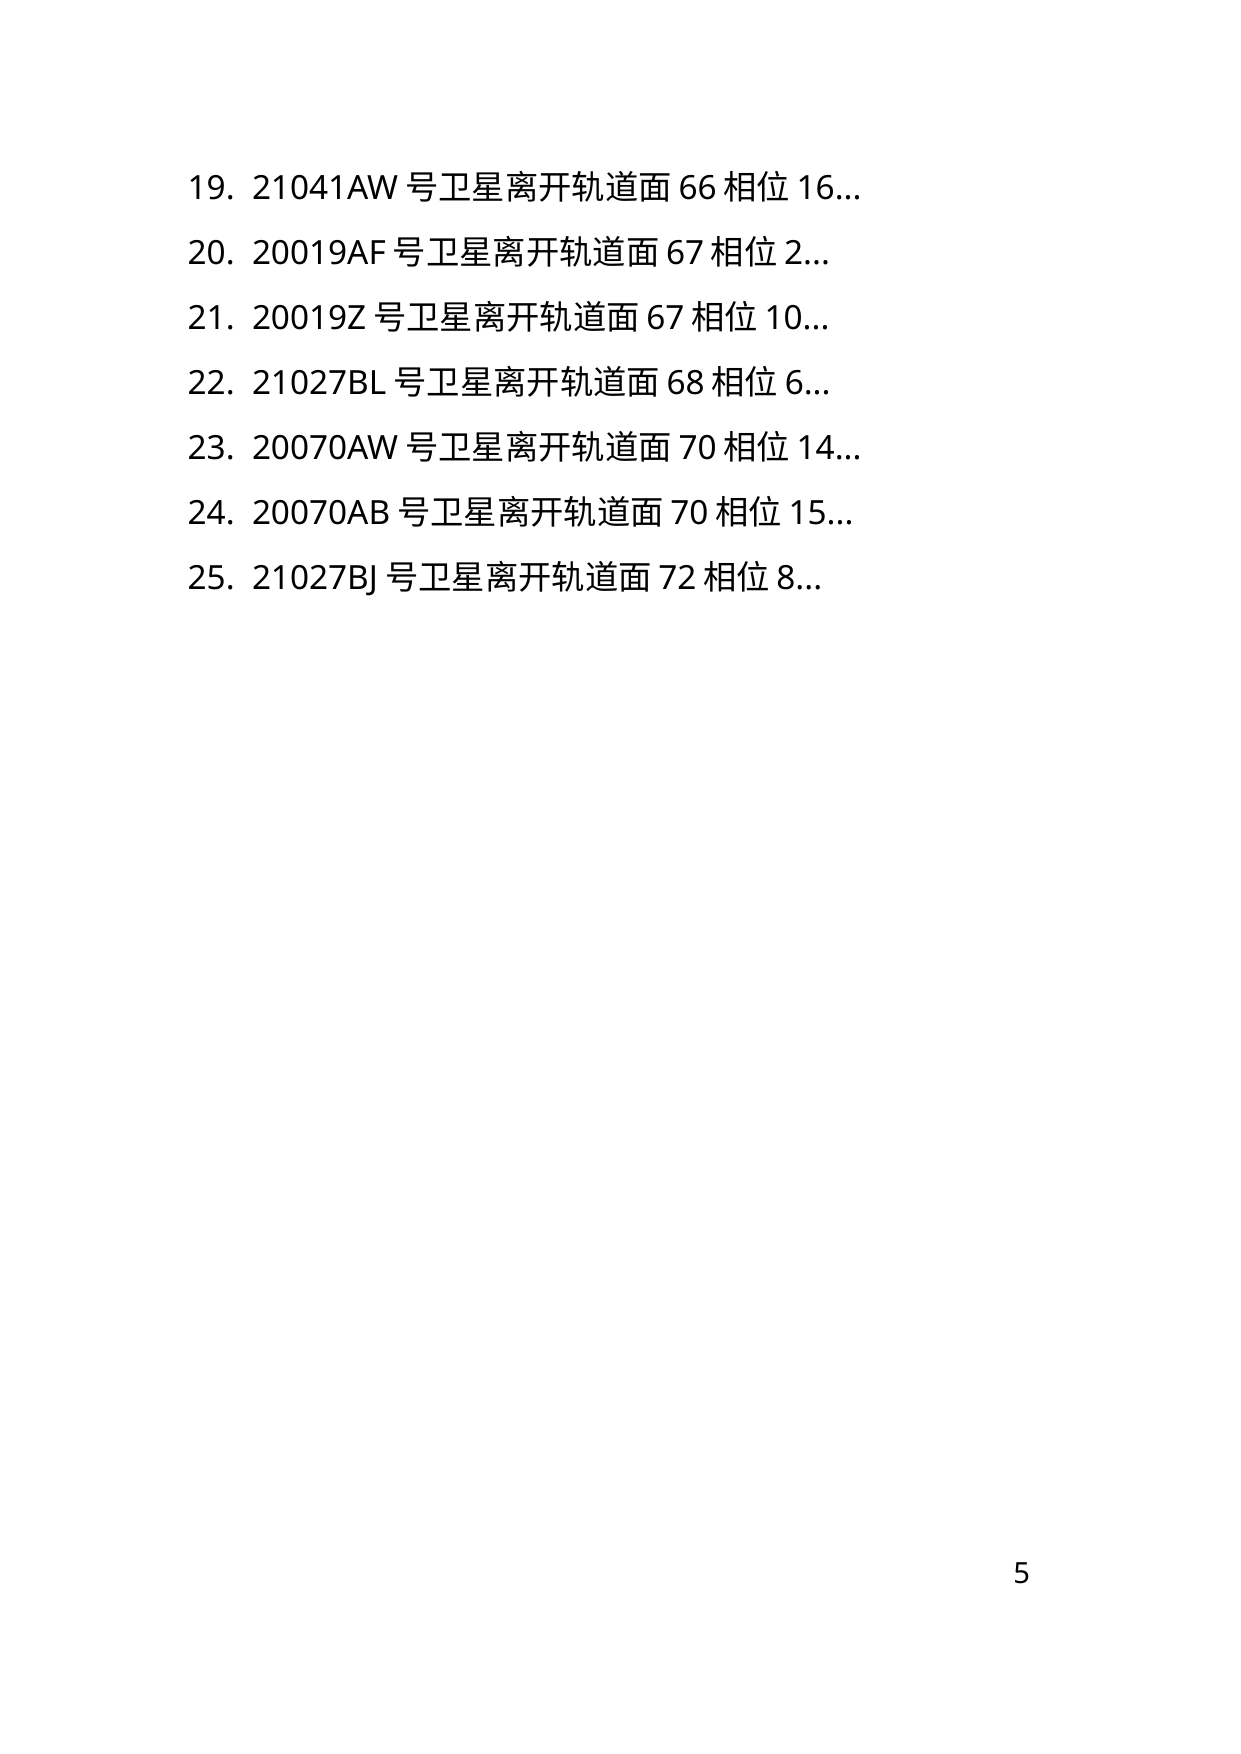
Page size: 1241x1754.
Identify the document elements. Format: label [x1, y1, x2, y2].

text [187, 152, 1053, 672]
